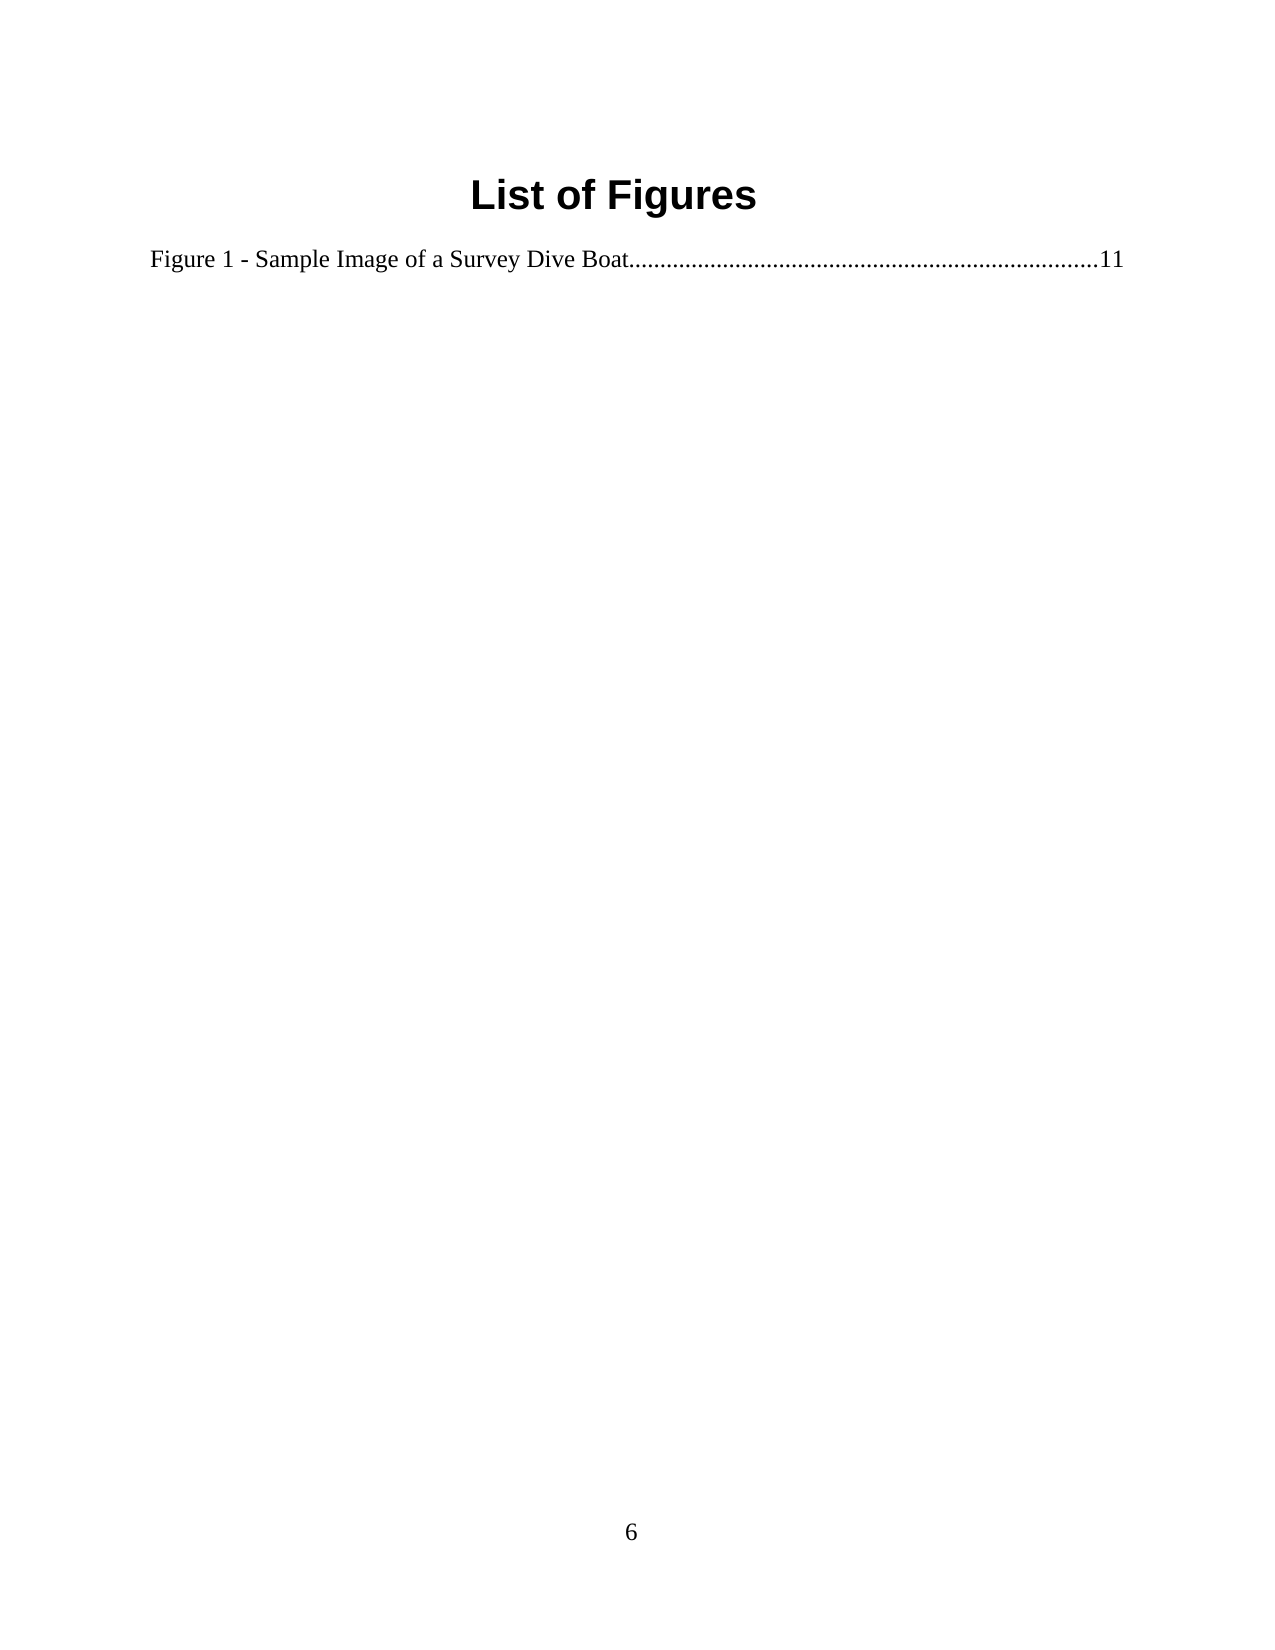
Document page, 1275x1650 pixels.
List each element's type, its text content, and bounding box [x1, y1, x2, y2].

text Figure 1 - Sample Image of a Survey Dive Boat 11 [150, 244, 1148, 272]
subtitle List of Figures [127, 171, 1100, 219]
